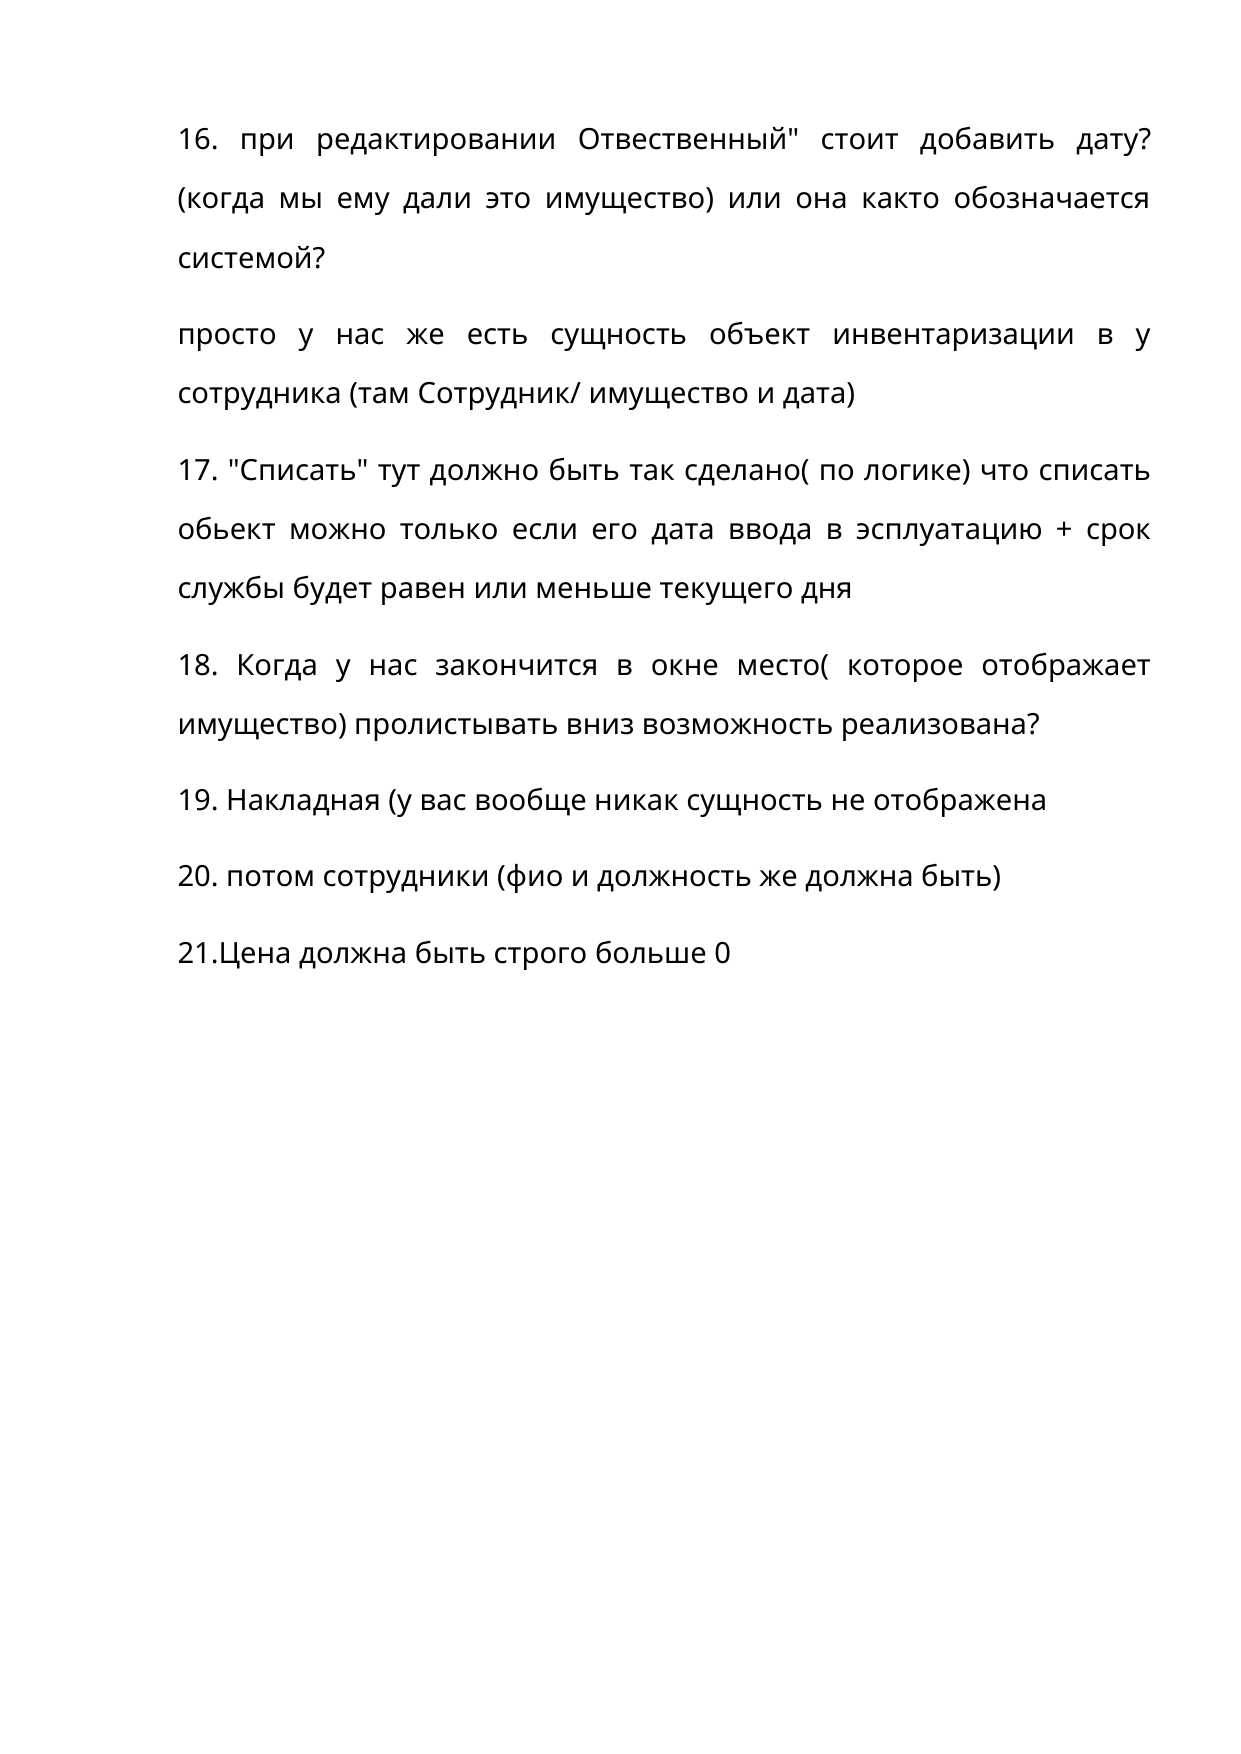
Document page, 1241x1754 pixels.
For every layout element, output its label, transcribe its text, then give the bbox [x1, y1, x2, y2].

text 16. при редактировании Отвественный" стоит добавить дату? (когда мы ему дали это имущество) или она както обозначается системой? [177, 118, 1152, 277]
text 19. Накладная (у вас вообще никак сущность не отображена [177, 779, 1152, 819]
text 21.Цена должна быть строго больше 0 [177, 932, 1152, 972]
text 18. Когда у нас закончится в окне место( которое отображает имущество) пролистывать вниз возможность реализована? [177, 644, 1152, 743]
text просто у нас же есть сущность объект инвентаризации в у сотрудника (там Сотрудник/ имущество и дата) [177, 313, 1152, 412]
text 20. потом сотрудники (фио и должность же должна быть) [177, 856, 1152, 895]
text 17. "Списать" тут должно быть так сделано( по логике) что списать обьект можно только если его дата ввода в эсплуатацию + срок службы будет равен или меньше текущего дня [177, 449, 1152, 607]
